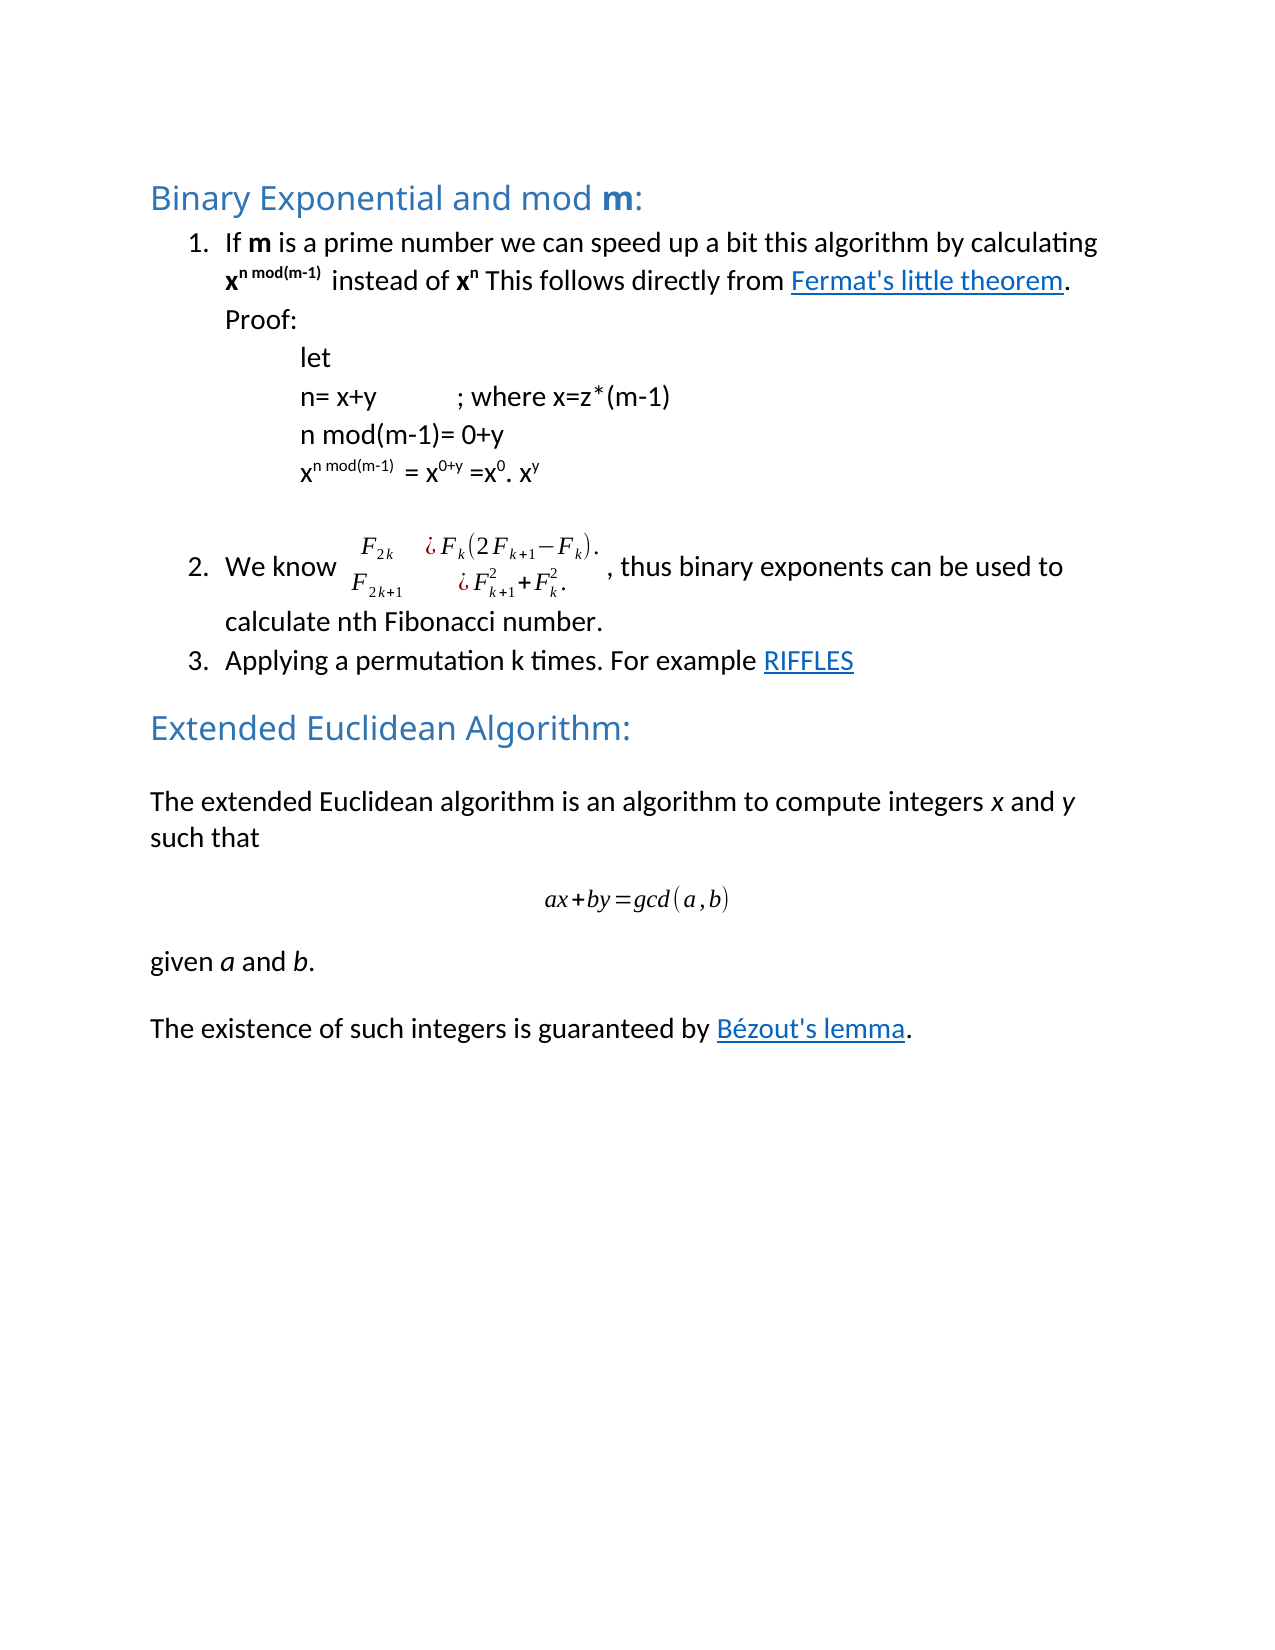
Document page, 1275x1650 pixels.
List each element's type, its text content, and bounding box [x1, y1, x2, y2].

text The existence of such integers is guaranteed by Bézout's lemma. [150, 1010, 1125, 1046]
list We know , thus binary exponents can be used to calculate nth Fibonacci number. [187, 531, 1125, 639]
list Applying a permutation k times. For example RIFFLES [187, 642, 1125, 677]
list let [300, 339, 1125, 375]
list xn mod(m-1) = x0+y =x0. xy [300, 454, 1125, 490]
subtitle Binary Exponential and mod m: [150, 175, 1125, 220]
text given a and b. [150, 943, 1125, 978]
list n= x+y ; where x=z*(m-1) [300, 378, 1125, 413]
subtitle Extended Euclidean Algorithm: [150, 705, 1125, 751]
list If m is a prime number we can speed up a bit this algorithm by calculating xn mod(m-1) instead of xn This follows directly from Fermat's little theorem. [187, 224, 1125, 298]
list Proof: [225, 301, 1125, 336]
list n mod(m-1)= 0+y [300, 416, 1125, 452]
text The extended Euclidean algorithm is an algorithm to compute integers x and y such that [150, 783, 1125, 854]
